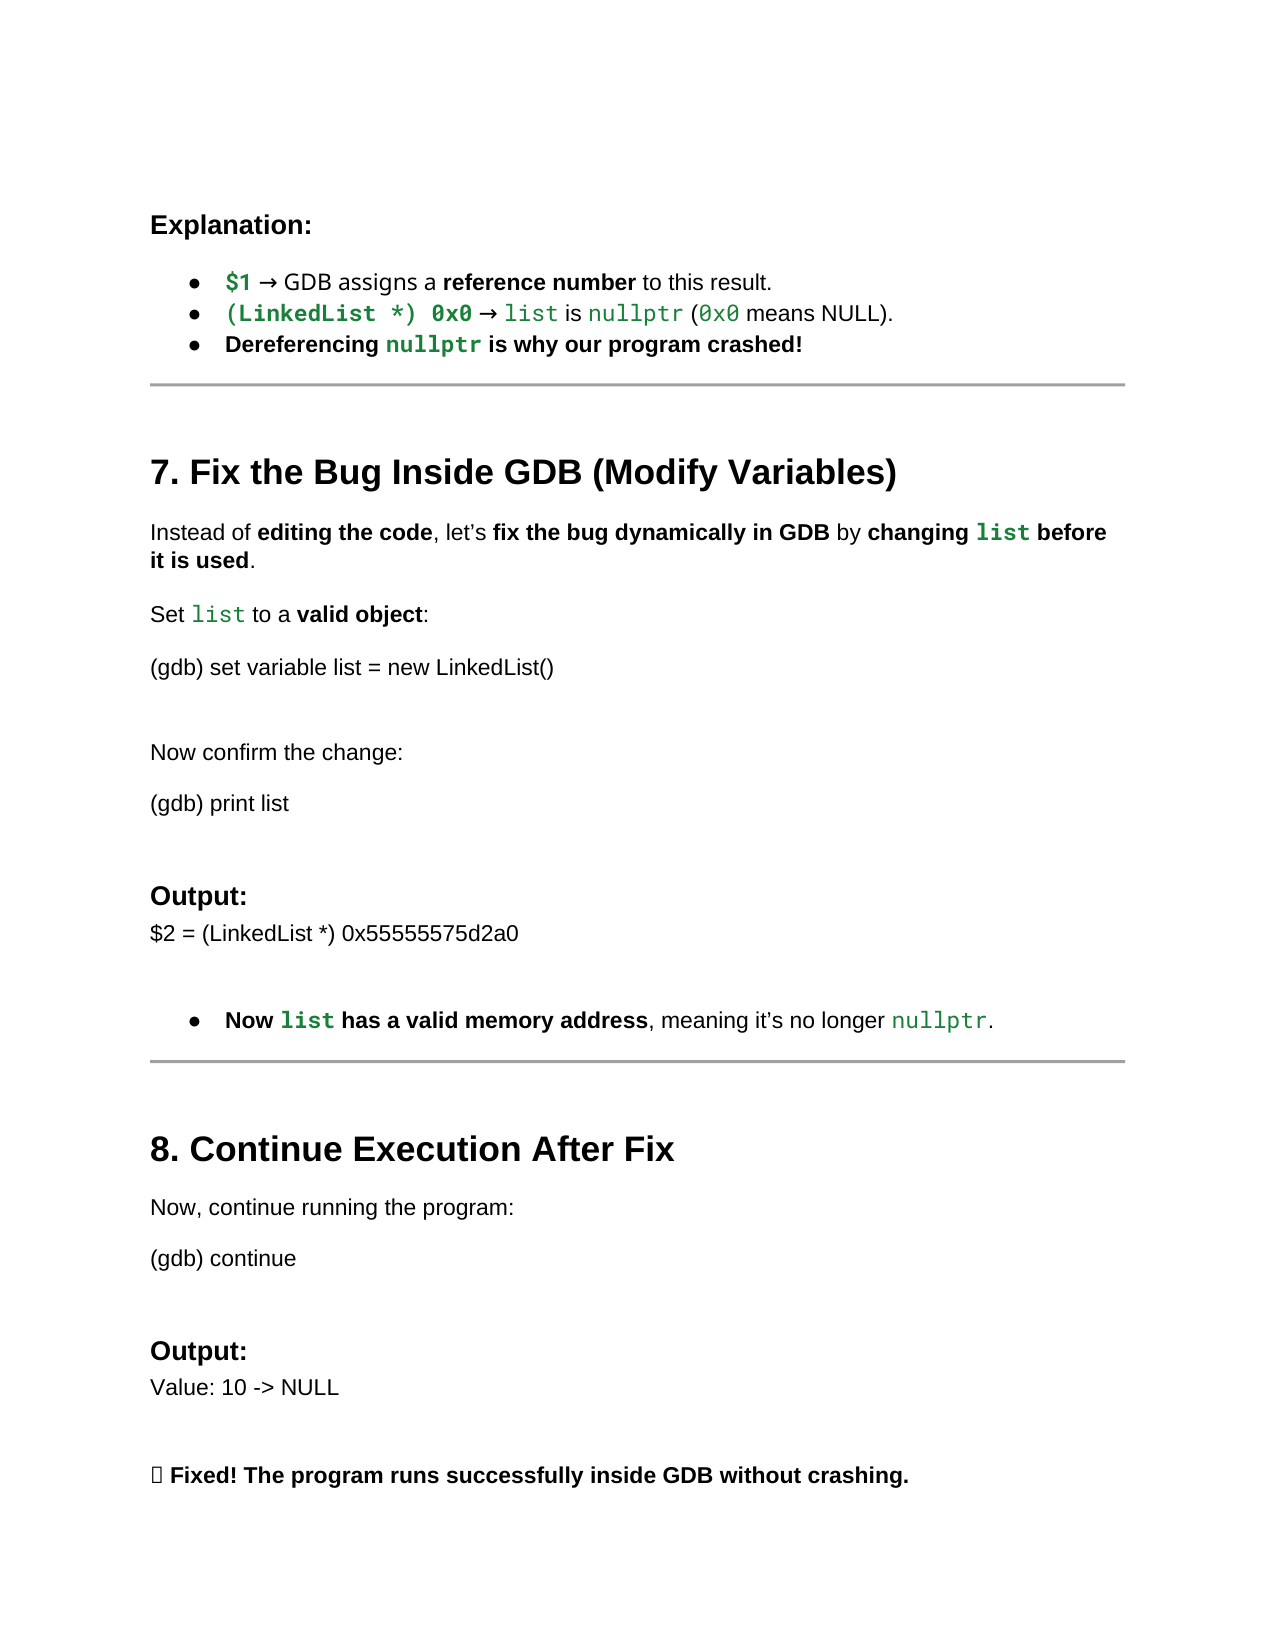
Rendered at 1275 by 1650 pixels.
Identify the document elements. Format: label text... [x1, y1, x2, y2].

list Now list has a valid memory address, meaning it’s no longer nullptr. [187, 1005, 1125, 1035]
subtitle Explanation: [150, 209, 1125, 241]
text Set list to a valid object: [150, 598, 1125, 628]
list $1 → GDB assigns a reference number to this result. [187, 266, 1125, 297]
text (gdb) print list [150, 790, 1125, 817]
text (gdb) set variable list = new LinkedList() [150, 653, 1125, 680]
text (gdb) continue [150, 1245, 1125, 1271]
subtitle 7. Fix the Bug Inside GDB (Modify Variables) [150, 451, 1125, 492]
text Instead of editing the code, let’s fix the bug dynamically in GDB by changing list before it is used. [150, 517, 1125, 573]
list (LinkedList *) 0x0 → list is nullptr (0x0 means NULL). [187, 297, 1125, 328]
subtitle 8. Continue Execution After Fix [150, 1128, 1125, 1168]
text $2 = (LinkedList *) 0x55555575d2a0 [150, 919, 1125, 946]
text Now confirm the change: [150, 739, 1125, 765]
list Dereferencing nullptr is why our program crashed! [187, 328, 1125, 358]
text Value: 10 -> NULL [150, 1374, 1125, 1400]
text ✅ Fixed! The program runs successfully inside GDB without crashing. [150, 1459, 1125, 1491]
subtitle Output: [150, 880, 1125, 911]
text Now, continue running the program: [150, 1193, 1125, 1220]
subtitle Output: [150, 1334, 1125, 1366]
